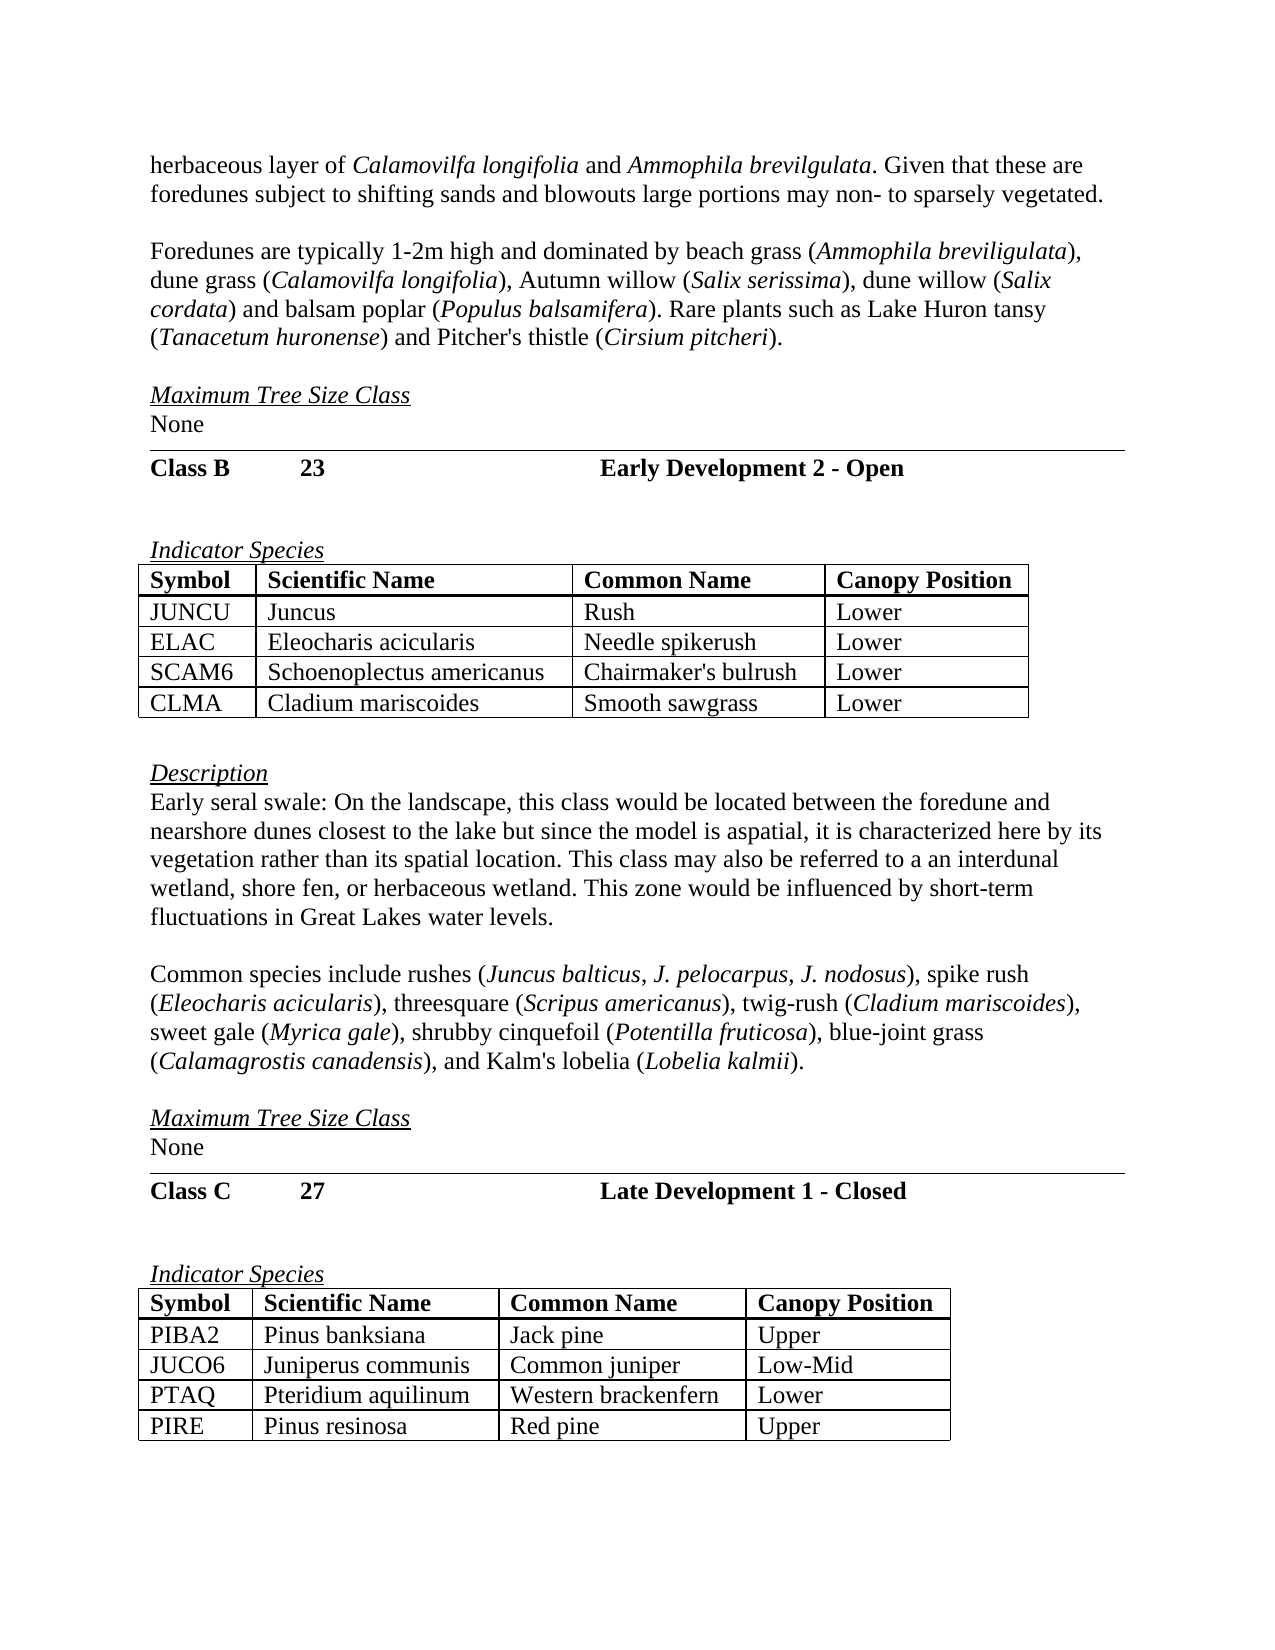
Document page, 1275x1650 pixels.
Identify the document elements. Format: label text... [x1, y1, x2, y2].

table_cell Pinus banksiana [253, 1320, 498, 1349]
table_cell Juniperus communis [253, 1350, 498, 1379]
table_cell PIBA2 [139, 1320, 252, 1349]
table_cell Upper [747, 1411, 950, 1440]
table_header Scientific Name [257, 565, 572, 594]
table_cell Lower [826, 597, 1028, 626]
table_cell Lower [826, 627, 1028, 656]
text Common species include rushes (Juncus balticus, J. pelocarpus, J. nodosus), spike rush (Eleocharis acicularis), threesquare (Scripus americanus), twig-rush (Cladium mariscoides), sweet gale (Myrica gale), shrubby cinquefoil (Potentilla fruticosa), blue-joint grass (Calamagrostis canadensis), and Kalm's lobelia (Lobelia kalmii). [150, 959, 1125, 1074]
table_cell Upper [747, 1320, 950, 1349]
table_cell Jack pine [500, 1320, 745, 1349]
table_header Canopy Position [747, 1289, 950, 1317]
table_cell Schoenoplectus americanus [257, 657, 572, 686]
table_cell Rush [573, 597, 824, 626]
table_cell Western brackenfern [500, 1381, 745, 1409]
text Maximum Tree Size ClassNone [150, 1103, 1125, 1161]
table_cell PIRE [139, 1411, 252, 1440]
table_cell Needle spikerush [573, 627, 824, 656]
table_cell Pinus resinosa [253, 1411, 498, 1440]
table_header Symbol [139, 565, 255, 594]
table_cell ELAC [139, 627, 255, 656]
table_header Scientific Name [253, 1289, 498, 1317]
table_cell Cladium mariscoides [257, 688, 572, 716]
table_cell PTAQ [139, 1381, 252, 1409]
text Description [150, 758, 1125, 787]
table_cell JUNCU [139, 597, 255, 626]
table_cell Lower [747, 1381, 950, 1409]
table_cell Red pine [500, 1411, 745, 1440]
table_cell Lower [826, 657, 1028, 686]
table_cell Smooth sawgrass [573, 688, 824, 716]
table_cell Juncus [257, 597, 572, 626]
table_header Symbol [139, 1289, 252, 1317]
table_cell JUCO6 [139, 1350, 252, 1379]
table_cell Chairmaker's bulrush [573, 657, 824, 686]
table_cell Common juniper [500, 1350, 745, 1379]
text Indicator Species [150, 536, 1125, 564]
text Early seral swale: On the landscape, this class would be located between the foredune and nearshore dunes closest to the lake but since the model is aspatial, it is characterized here by its vegetation rather than its spatial location. This class may also be referred to a an interdunal wetland, shore fen, or herbaceous wetland. This zone would be influenced by short-term fluctuations in Great Lakes water levels. [150, 787, 1125, 931]
text Class B 23 Early Development 2 - Open [150, 451, 1125, 482]
text Indicator Species [150, 1259, 1125, 1288]
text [150, 150, 1125, 207]
table_header Common Name [573, 565, 824, 594]
text Maximum Tree Size ClassNone [150, 380, 1125, 437]
table_cell SCAM6 [139, 657, 255, 686]
table_header Common Name [500, 1289, 745, 1317]
text Foredunes are typically 1-2m high and dominated by beach grass (Ammophila breviligulata), dune grass (Calamovilfa longifolia), Autumn willow (Salix serissima), dune willow (Salix cordata) and balsam poplar (Populus balsamifera). Rare plants such as Lake Huron tansy (Tanacetum huronense) and Pitcher's thistle (Cirsium pitcheri). [150, 236, 1125, 351]
table_cell Low-Mid [747, 1350, 950, 1379]
table_cell Pteridium aquilinum [253, 1381, 498, 1409]
table_cell CLMA [139, 688, 255, 716]
text Class C 27 Late Development 1 - Closed [150, 1174, 1125, 1205]
table_header Canopy Position [826, 565, 1028, 594]
table_cell Lower [826, 688, 1028, 716]
table_cell Eleocharis acicularis [257, 627, 572, 656]
